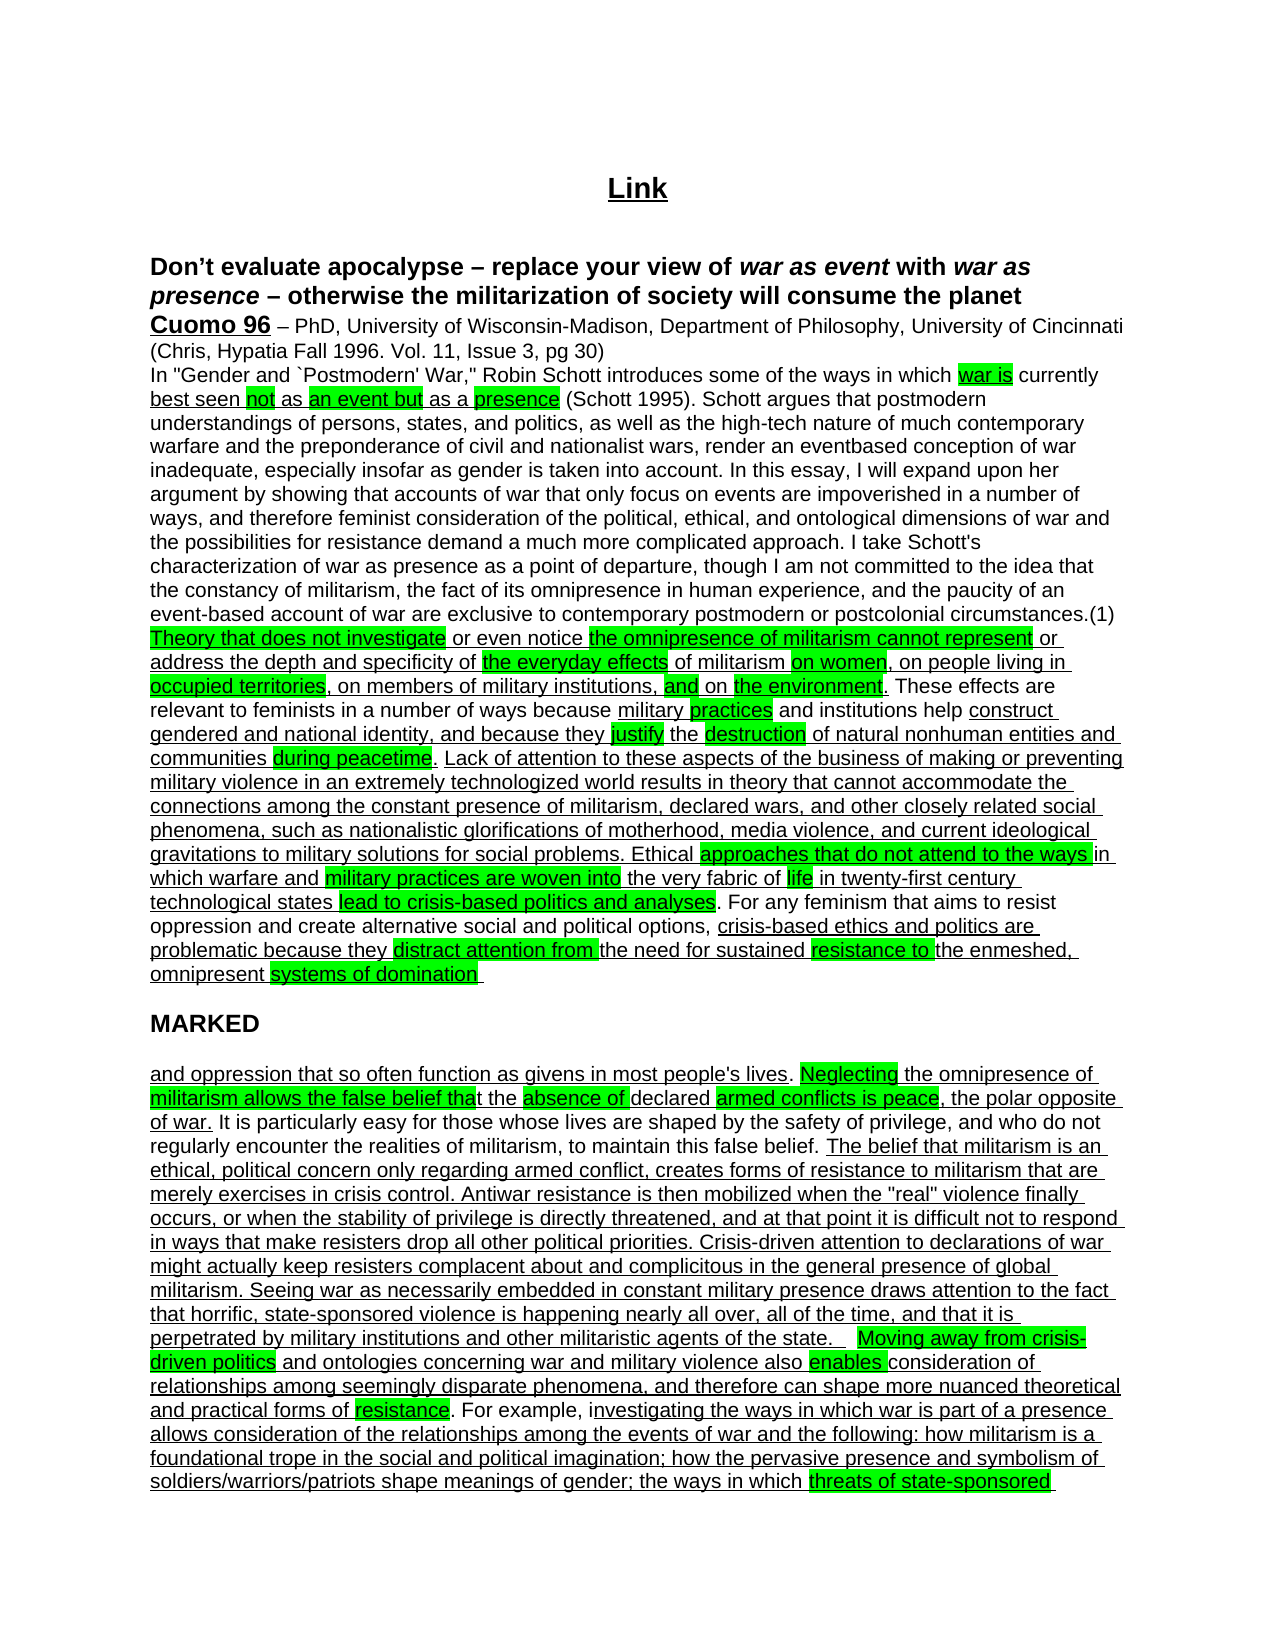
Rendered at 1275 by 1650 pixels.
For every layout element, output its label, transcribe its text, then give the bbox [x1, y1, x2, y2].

text Don’t evaluate apocalypse – replace your view of war as event with war as presence – otherwise the militarization of society will consume the planet [150, 252, 1125, 310]
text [150, 1228, 1125, 1493]
text Cuomo 96 – PhD, University of Wisconsin-Madison, Department of Philosophy, University of Cincinnati (Chris, Hypatia Fall 1996. Vol. 11, Issue 3, pg 30) [150, 310, 1125, 362]
text In "Gender and `Postmodern' War," Robin Schott introduces some of the ways in which war is currently best seen not as an event but as a presence (Schott 1995). Schott argues that postmodern understandings of persons, states, and politics, as well as the high-tech nature of much contemporary warfare and the preponderance of civil and nationalist wars, render an eventbased conception of war inadequate, especially insofar as gender is taken into account. In this essay, I will expand upon her argument by showing that accounts of war that only focus on events are impoverished in a number of ways, and therefore feminist consideration of the political, ethical, and ontological dimensions of war and the possibilities for resistance demand a much more complicated approach. I take Schott's characterization of war as presence as a point of departure, though I am not committed to the idea that the constancy of militarism, the fact of its omnipresence in human experience, and the paucity of an event-based account of war are exclusive to contemporary postmodern or postcolonial circumstances.(1) Theory that does not investigate or even notice the omnipresence of militarism cannot represent or address the depth and specificity of the everyday effects of militarism on women, on people living in occupied territories, on members of military institutions, and on the environment. These effects are relevant to feminists in a number of ways because military practices and institutions help construct gendered and national identity, and because they justify the destruction of natural nonhuman entities and communities during peacetime. Lack of attention to these aspects of the business of making or preventing military violence in an extremely technologized world results in theory that cannot accommodate the connections among the constant presence of militarism, declared wars, and other closely related social phenomena, such as nationalistic glorifications of motherhood, media violence, and current ideological gravitations to military solutions for social problems. Ethical approaches that do not attend to the ways in which warfare and military practices are woven into the very fabric of life in twenty-first century technological states lead to crisis-based politics and analyses. For any feminism that aims to resist oppression and create alternative social and political options, crisis-based ethics and politics are problematic because they distract attention from the need for sustained resistance to the enmeshed, omnipresent systems of domination [150, 362, 1125, 985]
text MARKED [150, 1009, 1125, 1038]
subtitle Link [150, 171, 1125, 204]
